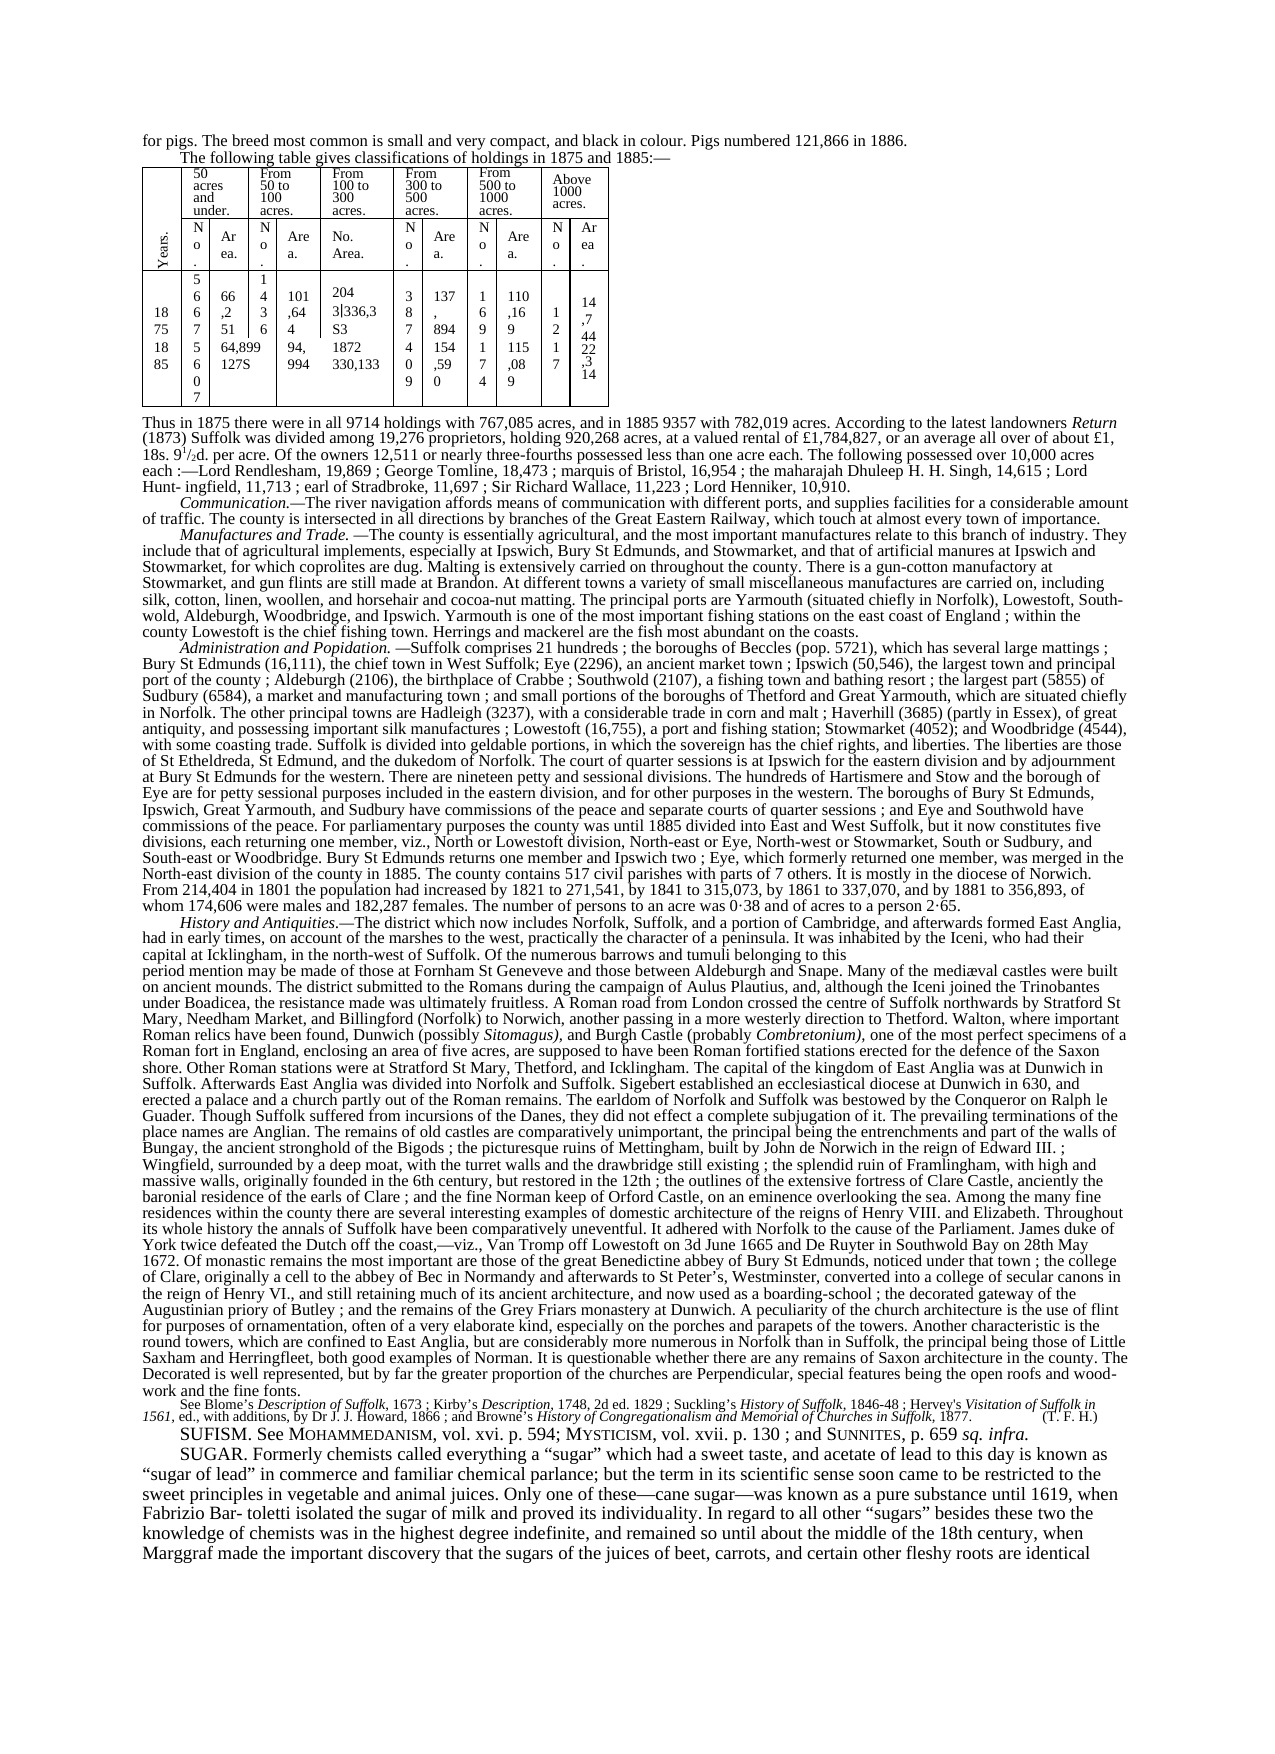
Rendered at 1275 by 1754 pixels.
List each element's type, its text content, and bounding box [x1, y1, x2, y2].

table_cell 5667 [182, 271, 209, 338]
table_cell 1436 [249, 271, 276, 338]
table_cell 387 [394, 271, 422, 338]
table_cell 115,089 [497, 338, 541, 406]
table_cell 12 [542, 271, 569, 338]
table_cell Area. [277, 219, 320, 269]
text SUFISM. See Mohammedanism, vol. xvi. p. 594; Mysticism, vol. xvii. p. 130 ; and Sunnites, p. 659 sq. infra. [142, 1424, 1129, 1444]
table_cell 101,644 [277, 271, 320, 338]
text Administration and Popidation. —Suffolk comprises 21 hundreds ; the boroughs of Beccles (pop. 5721), which has several large mattings ; Bury St Edmunds (16,111), the chief town in West Suffolk; Eye (2296), an ancient market town ; Ipswich (50,546), the largest town and principal port of the county ; Aldeburgh (2106), the birthplace of Crabbe ; Southwold (2107), a fishing town and bathing resort ; the largest part (5855) of Sudbury (6584), a market and manufacturing town ; and small portions of the boroughs of Thetford and Great Yarmouth, which are situated chiefly in Norfolk. The other principal towns are Hadleigh (3237), with a considerable trade in corn and malt ; Haverhill (3685) (partly in Essex), of great antiquity, and possessing important silk manufactures ; Lowestoft (16,755), a port and fishing station; Stowmarket (4052); and Woodbridge (4544), with some coasting trade. Suffolk is divided into geldable portions, in which the sovereign has the chief rights, and liberties. The liberties are those of St Etheldreda, St Edmund, and the dukedom of Norfolk. The court of quarter sessions is at Ipswich for the eastern division and by adjournment at Bury St Edmunds for the western. There are nineteen petty and sessional divisions. The hundreds of Hartismere and Stow and the borough of Eye are for petty sessional purposes included in the eastern division, and for other purposes in the western. The boroughs of Bury St Edmunds, Ipswich, Great Yarmouth, and Sudbury have commissions of the peace and separate courts of quarter sessions ; and Eye and Southwold have commissions of the peace. For parliamentary purposes the county was until 1885 divided into East and West Suffolk, but it now constitutes five divisions, each returning one member, viz., North or Lowestoft division, North-east or Eye, North-west or Stowmarket, South or Sudbury, and South-east or Woodbridge. Bury St Edmunds returns one member and Ipswich two ; Eye, which formerly returned one member, was merged in the North-east division of the county in 1885. The county contains 517 civil parishes with parts of 7 others. It is mostly in the diocese of Norwich. From 214,404 in 1801 the population had increased by 1821 to 271,541, by 1841 to 315,073, by 1861 to 337,070, and by 1881 to 356,893, of whom 174,606 were males and 182,287 females. The number of persons to an acre was 0·38 and of acres to a person 2·65. [142, 641, 1129, 915]
table_cell 110,169 [497, 271, 541, 338]
table_cell Area. [210, 219, 248, 269]
text Manufactures and Trade. —The county is essentially agricultural, and the most important manufactures relate to this branch of industry. They include that of agricultural implements, especially at Ipswich, Bury St Edmunds, and Stowmarket, and that of artificial manures at Ipswich and Stowmarket, for which coprolites are dug. Malting is extensively carried on throughout the county. There is a gun-cotton manufactory at Stowmarket, and gun flints are still made at Brandon. At different towns a variety of small miscellaneous manufactures are carried on, including silk, cotton, linen, woollen, and horsehair and cocoa-nut matting. The principal ports are Yarmouth (situated chiefly in Norfolk), Lowestoft, South- wold, Aldeburgh, Woodbridge, and Ipswich. Yarmouth is one of the most important fishing stations on the east coast of England ; within the county Lowestoft is the chief fishing town. Herrings and mackerel are the fish most abundant on the coasts. [142, 528, 1129, 641]
table_cell 17 [542, 338, 569, 406]
table_cell 169 [468, 271, 496, 338]
table_cell 66,251 [210, 271, 248, 338]
table_header 50 acres and under. [182, 168, 248, 218]
table_header Years. [143, 168, 181, 269]
text Communication.—The river navigation affords means of communication with different ports, and supplies facilities for a considerable amount of traffic. The county is intersected in all directions by branches of the Great Eastern Railway, which touch at almost every town of importance. [142, 496, 1129, 528]
table_cell No. [182, 219, 209, 269]
table_cell No. Area. [321, 219, 393, 269]
text History and Antiquities.—The district which now includes Norfolk, Suffolk, and a portion of Cambridge, and afterwards formed East Anglia, had in early times, on account of the marshes to the west, practically the character of a peninsula. It was inhabited by the Iceni, who had their capital at Icklingham, in the north-west of Suffolk. Of the numerous barrows and tumuli belonging to this [142, 915, 1129, 964]
table_cell 137, 894 [423, 271, 467, 338]
table_cell Area. [571, 219, 608, 269]
table_header From 300 to 500 acres. [394, 168, 467, 218]
table_header From 500 to 1000 acres. [468, 168, 541, 218]
table_cell No. [249, 219, 276, 269]
table_cell 409 [394, 338, 422, 406]
table_header From 50 to 100 acres. [249, 168, 320, 218]
text Thus in 1875 there were in all 9714 holdings with 767,085 acres, and in 1885 9357 with 782,019 acres. According to the latest landowners Return (1873) Suffolk was divided among 19,276 proprietors, holding 920,268 acres, at a valued rental of £1,784,827, or an average all over of about £1, 18s. 91/2d. per acre. Of the owners 12,511 or nearly three-fourths possessed less than one acre each. The following possessed over 10,000 acres each :—Lord Rendlesham, 19,869 ; George Tomline, 18,473 ; marquis of Bristol, 16,954 ; the maharajah Dhuleep H. H. Singh, 14,615 ; Lord Hunt- ingfield, 11,713 ; earl of Stradbroke, 11,697 ; Sir Richard Wallace, 11,223 ; Lord Henniker, 10,910. [142, 415, 1129, 496]
table_cell 1872 330,133 [321, 338, 393, 406]
table_cell 1885 [143, 338, 181, 406]
table_cell Area. [497, 219, 541, 269]
table_cell No. [468, 219, 496, 269]
text period mention may be made of those at Fornham St Geneveve and those between Aldeburgh and Snape. Many of the mediæval castles were built on ancient mounds. The district submitted to the Romans during the campaign of Aulus Plautius, and, although the Iceni joined the Trinobantes under Boadicea, the resistance made was ultimately fruitless. A Roman road from London crossed the centre of Suffolk northwards by Stratford St Mary, Needham Market, and Billingford (Norfolk) to Norwich, another passing in a more westerly direction to Thetford. Walton, where important Roman relics have been found, Dunwich (possibly Sitomagus), and Burgh Castle (probably Combretonium), one of the most perfect specimens of a Roman fort in England, enclosing an area of five acres, are supposed to have been Roman fortified stations erected for the defence of the Saxon shore. Other Roman stations were at Stratford St Mary, Thetford, and Icklingham. The capital of the kingdom of East Anglia was at Dunwich in Suffolk. Afterwards East Anglia was divided into Norfolk and Suffolk. Sigebert established an ecclesiastical diocese at Dunwich in 630, and erected a palace and a church partly out of the Roman remains. The earldom of Norfolk and Suffolk was bestowed by the Conqueror on Ralph le Guader. Though Suffolk suffered from incursions of the Danes, they did not effect a complete subjugation of it. The prevailing terminations of the place names are Anglian. The remains of old castles are comparatively unimportant, the principal being the entrenchments and part of the walls of Bungay, the ancient stronghold of the Bigods ; the picturesque ruins of Mettingham, built by John de Norwich in the reign of Edward III. ; Wingfield, surrounded by a deep moat, with the turret walls and the drawbridge still existing ; the splendid ruin of Framlingham, with high and massive walls, originally founded in the 6th century, but restored in the 12th ; the outlines of the extensive fortress of Clare Castle, anciently the baronial residence of the earls of Clare ; and the fine Norman keep of Orford Castle, on an eminence overlooking the sea. Among the many fine residences within the county there are several interesting examples of domestic architecture of the reigns of Henry VIII. and Elizabeth. Throughout its whole history the annals of Suffolk have been comparatively uneventful. It adhered with Norfolk to the cause of the Parliament. James duke of York twice defeated the Dutch off the coast,—viz., Van Tromp off Lowestoft on 3d June 1665 and De Ruyter in Southwold Bay on 28th May 1672. Of monastic remains the most important are those of the great Benedictine abbey of Bury St Edmunds, noticed under that town ; the college of Clare, originally a cell to the abbey of Bec in Normandy and afterwards to St Peter’s, Westminster, converted into a college of secular canons in the reign of Henry VI., and still retaining much of its ancient architecture, and now used as a boarding-school ; the decorated gateway of the Augustinian priory of Butley ; and the remains of the Grey Friars monastery at Dunwich. A peculiarity of the church architecture is the use of flint for purposes of ornamentation, often of a very elaborate kind, especially on the porches and parapets of the towers. Another characteristic is the round towers, which are confined to East Anglia, but are considerably more numerous in Norfolk than in Suffolk, the principal being those of Little Saxham and Herringfleet, both good examples of Norman. It is questionable whether there are any remains of Saxon architecture in the county. The Decorated is well represented, but by far the greater proportion of the churches are Perpendicular, special features being the open roofs and woodwork and the fine fonts. [142, 964, 1129, 1399]
table_cell 154,590 [423, 338, 467, 406]
text for pigs. The breed most common is small and very compact, and black in colour. Pigs numbered 121,866 in 1886. [142, 132, 1129, 149]
table_cell No. [394, 219, 422, 269]
table_cell 94,994 [277, 338, 321, 406]
table_cell 64,899 127S [210, 338, 276, 406]
text See Blome’s Description of Suffolk, 1673 ; Kirby’s Description, 1748, 2d ed. 1829 ; Suckling’s History of Suffolk, 1846-48 ; Hervey's Visitation of Suffolk in 1561, ed., with additions, by Dr J. J. Howard, 1866 ; and Browne’s History of Congregationalism and Memorial of Churches in Suffolk, 1877. (T. F. H.) [142, 1399, 1129, 1424]
table_cell 1875 [143, 271, 181, 338]
table_cell 5607 [182, 338, 209, 406]
table_cell 174 [468, 338, 496, 406]
table_header From 100 to 300 acres. [321, 168, 393, 218]
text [142, 1444, 1129, 1564]
table_cell No. [542, 219, 569, 269]
table_cell 14,744 22,314 [571, 271, 608, 406]
table_cell 2043∣336,3S3 [321, 271, 393, 338]
table_header Above 1000 acres. [542, 168, 608, 218]
text The following table gives classifications of holdings in 1875 and 1885:— [142, 149, 1129, 167]
table_cell Area. [423, 219, 467, 269]
